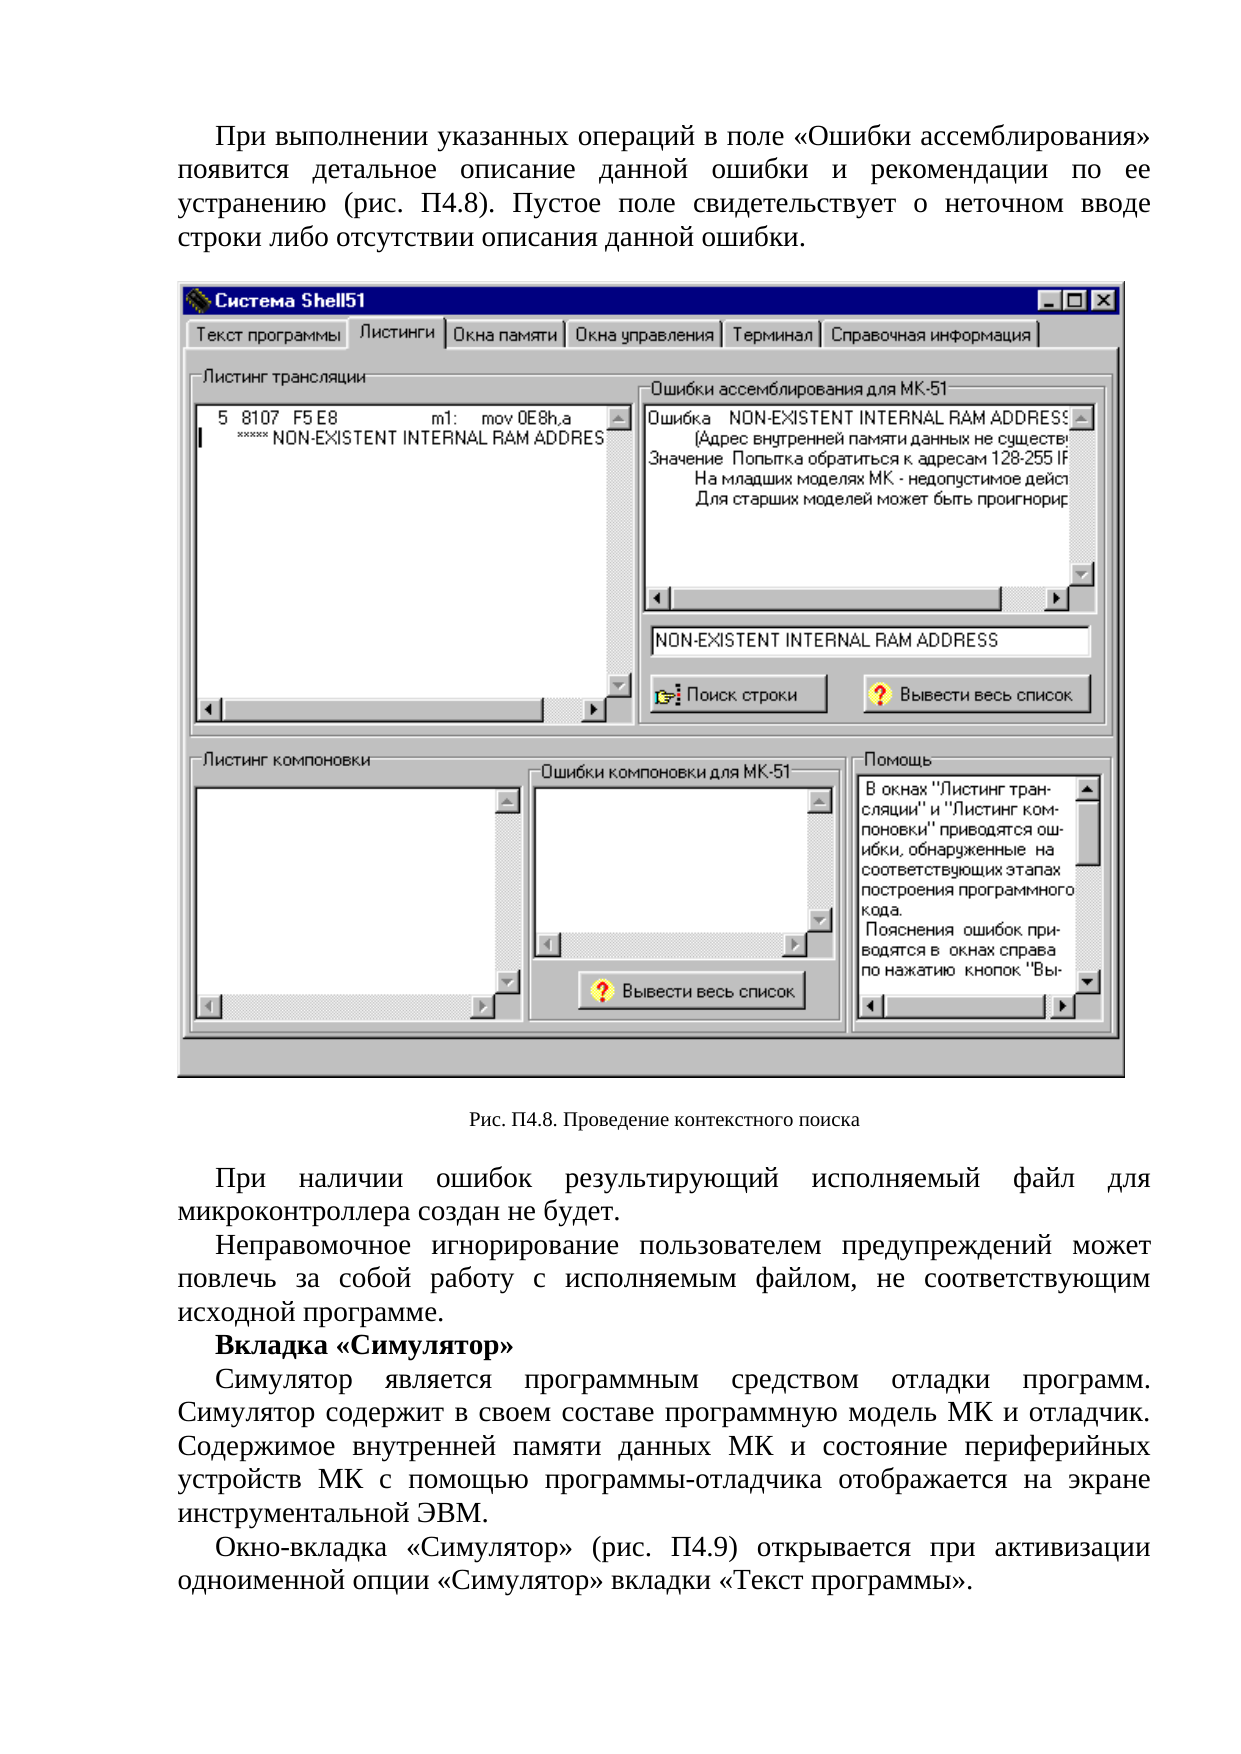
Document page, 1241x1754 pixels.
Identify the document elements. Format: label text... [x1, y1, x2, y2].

text Вкладка «Симулятор» [177, 1327, 1152, 1361]
text Неправомочное игнорирование пользователем предупреждений может повлечь за собой работу с исполняемым файлом, не соответствующим исходной программе. [177, 1227, 1152, 1327]
text Рис. П4.8. Проведение контекстного поиска [177, 1106, 1152, 1131]
text Окно-вкладка «Симулятор» (рис. П4.9) открывается при активизации одноименной опции «Симулятор» вкладки «Текст программы». [177, 1529, 1152, 1596]
text Симулятор является программным средством отладки программ. Симулятор содержит в своем составе программную модель МК и отладчик. Содержимое внутренней памяти данных МК и состояние периферийных устройств МК с помощью программы-отладчика отображается на экране инструментальной ЭВМ. [177, 1361, 1152, 1529]
text При наличии ошибок результирующий исполняемый файл для микроконтроллера создан не будет. [177, 1160, 1152, 1227]
text При выполнении указанных операций в поле «Ошибки ассемблирования» появится детальное описание данной ошибки и рекомендации по ее устранению (рис. П4.8). Пустое поле свидетельствует о неточном вводе строки либо отсутствии описания данной ошибки. [177, 118, 1152, 252]
picture [177, 281, 1125, 1078]
